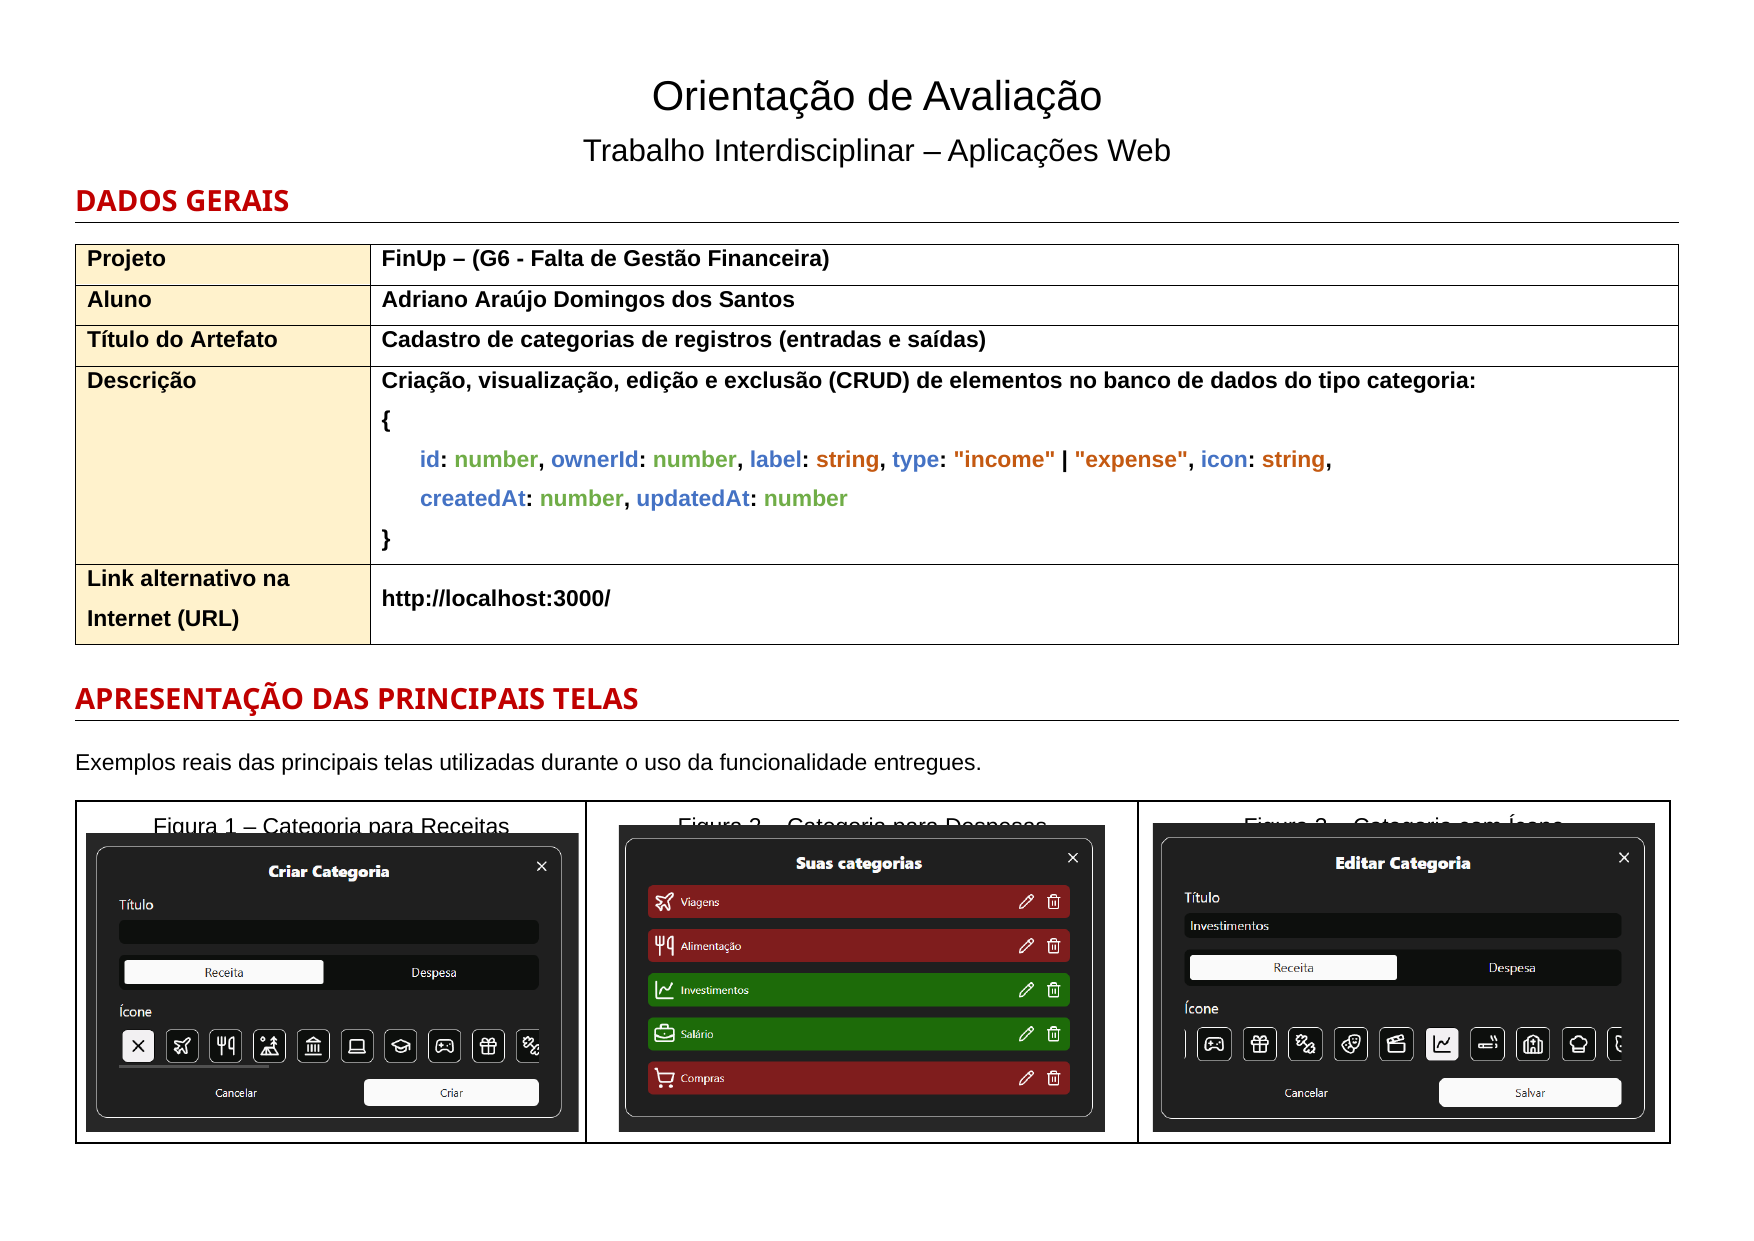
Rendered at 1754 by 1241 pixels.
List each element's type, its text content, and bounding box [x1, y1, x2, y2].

table_header Figura 3 – Categoria com Ícone [1139, 802, 1669, 1142]
table_cell Link alternativo na Internet (URL) [76, 565, 370, 644]
table_header FinUp – (G6 - Falta de Gestão Financeira) [371, 245, 1678, 284]
table_cell Título do Artefato [76, 326, 370, 366]
table_header Figura 1 – Categoria para Receitas [77, 802, 585, 1142]
table_header Projeto [76, 245, 370, 284]
table_cell Aluno [76, 286, 370, 325]
subtitle APRESENTAÇÃO DAS PRINCIPAIS TELAS [75, 678, 1679, 720]
table_cell http://localhost:3000/ [371, 565, 1678, 644]
table_cell Adriano Araújo Domingos dos Santos [371, 286, 1678, 325]
text Exemplos reais das principais telas utilizadas durante o uso da funcionalidade entregues. [75, 749, 1679, 775]
table_header Figura 2 – Categoria para Despesas [587, 802, 1137, 1142]
text Orientação de Avaliação [75, 71, 1679, 119]
picture [86, 833, 579, 1132]
table_cell Cadastro de categorias de registros (entradas e saídas) [371, 326, 1678, 366]
picture [1152, 823, 1655, 1132]
table_cell Descrição [76, 367, 370, 564]
picture [618, 825, 1105, 1132]
text Trabalho Interdisciplinar – Aplicações Web [75, 132, 1679, 168]
subtitle DADOS GERAIS [75, 180, 1679, 222]
table_cell Criação, visualização, edição e exclusão (CRUD) de elementos no banco de dados do tipo categoria: { id: number, ownerId: number, label: string, type: "income" | "expense", icon: string, createdAt: number, updatedAt: number } [371, 367, 1678, 564]
